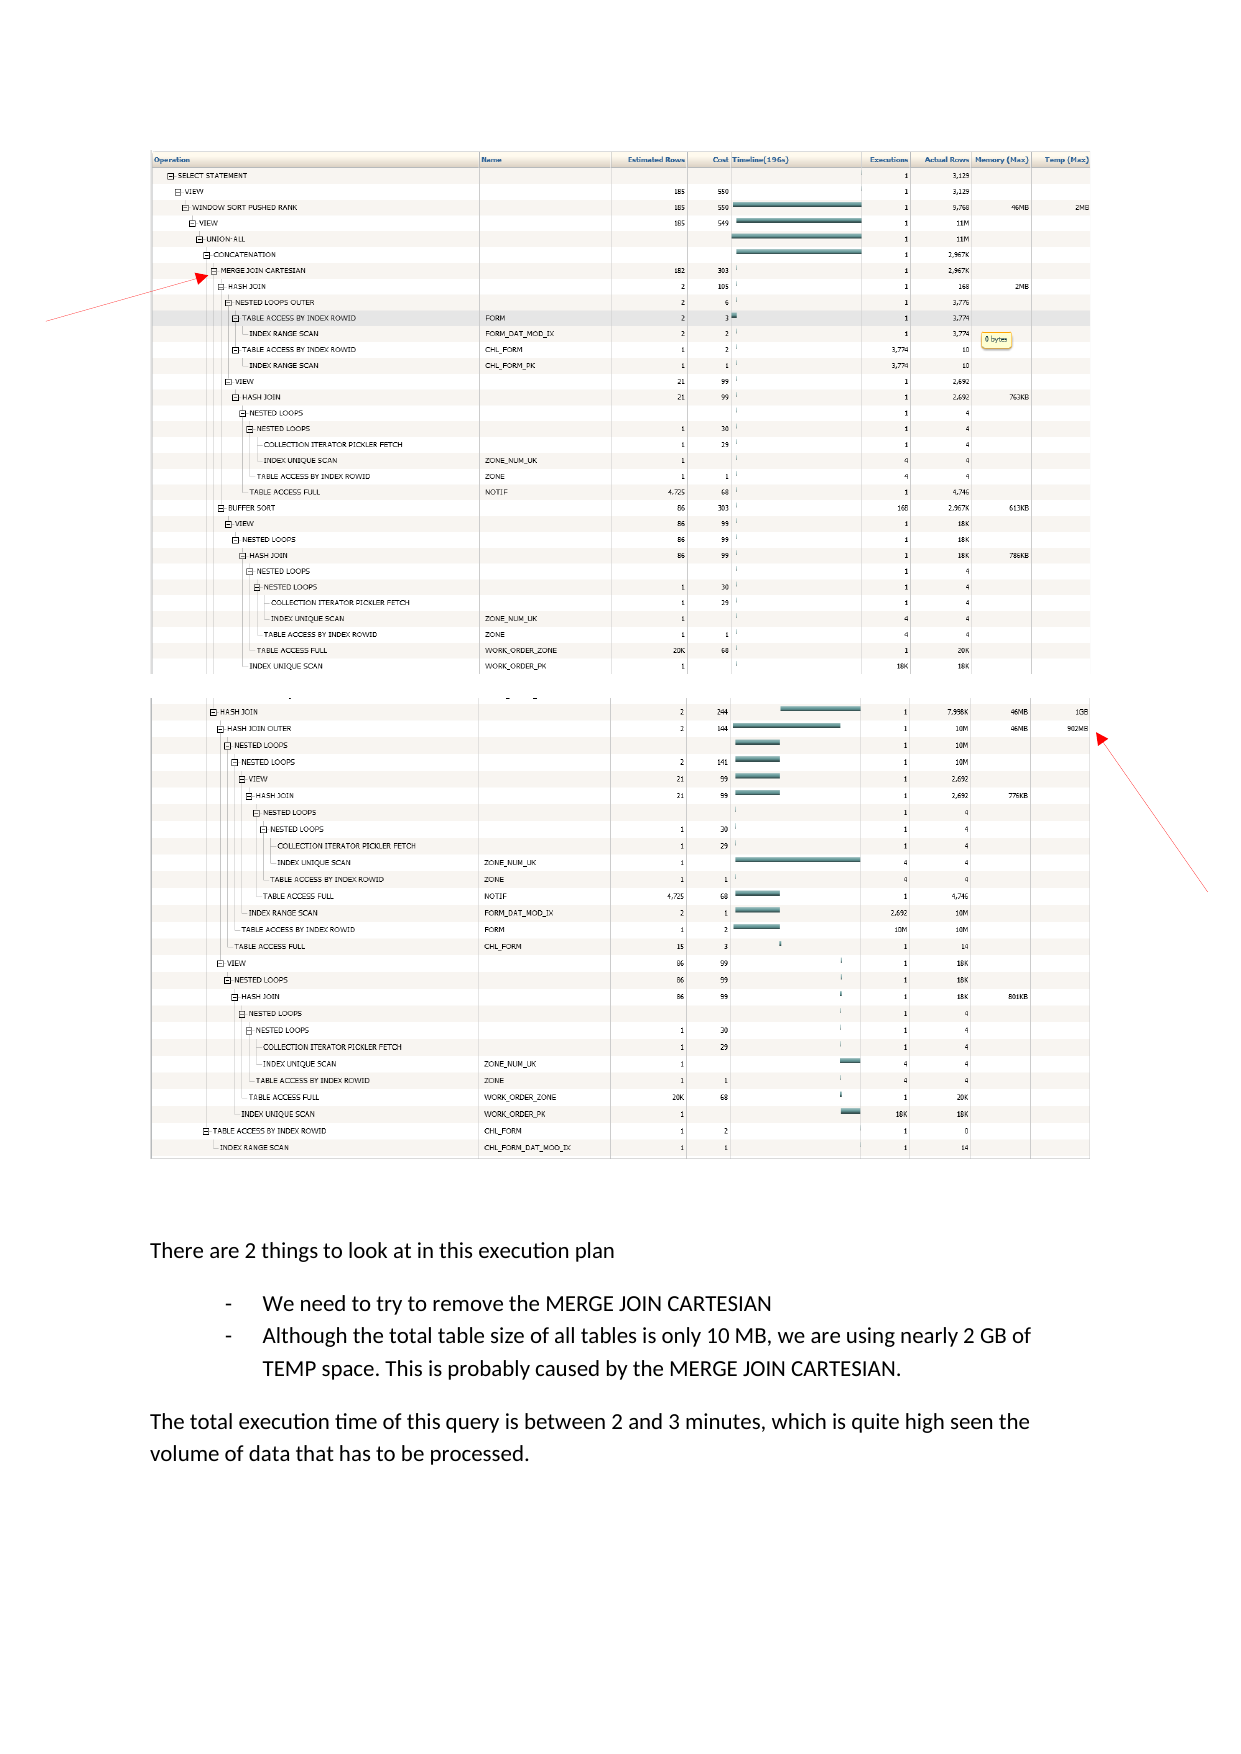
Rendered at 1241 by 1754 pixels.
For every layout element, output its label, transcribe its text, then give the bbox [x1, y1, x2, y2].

list We need to try to remove the MERGE JOIN CARTESIAN [225, 1289, 1090, 1317]
picture [150, 150, 1091, 674]
text There are 2 things to look at in this execution plan [150, 1236, 1090, 1264]
text The total execution time of this query is between 2 and 3 minutes, which is quite high seen the volume of data that has to be processed. [150, 1407, 1090, 1467]
list Although the total table size of all tables is only 10 MB, we are using nearly 2 GB of TEMP space. This is probably caused by the MERGE JOIN CARTESIAN. [225, 1322, 1090, 1382]
picture [150, 698, 1090, 1159]
